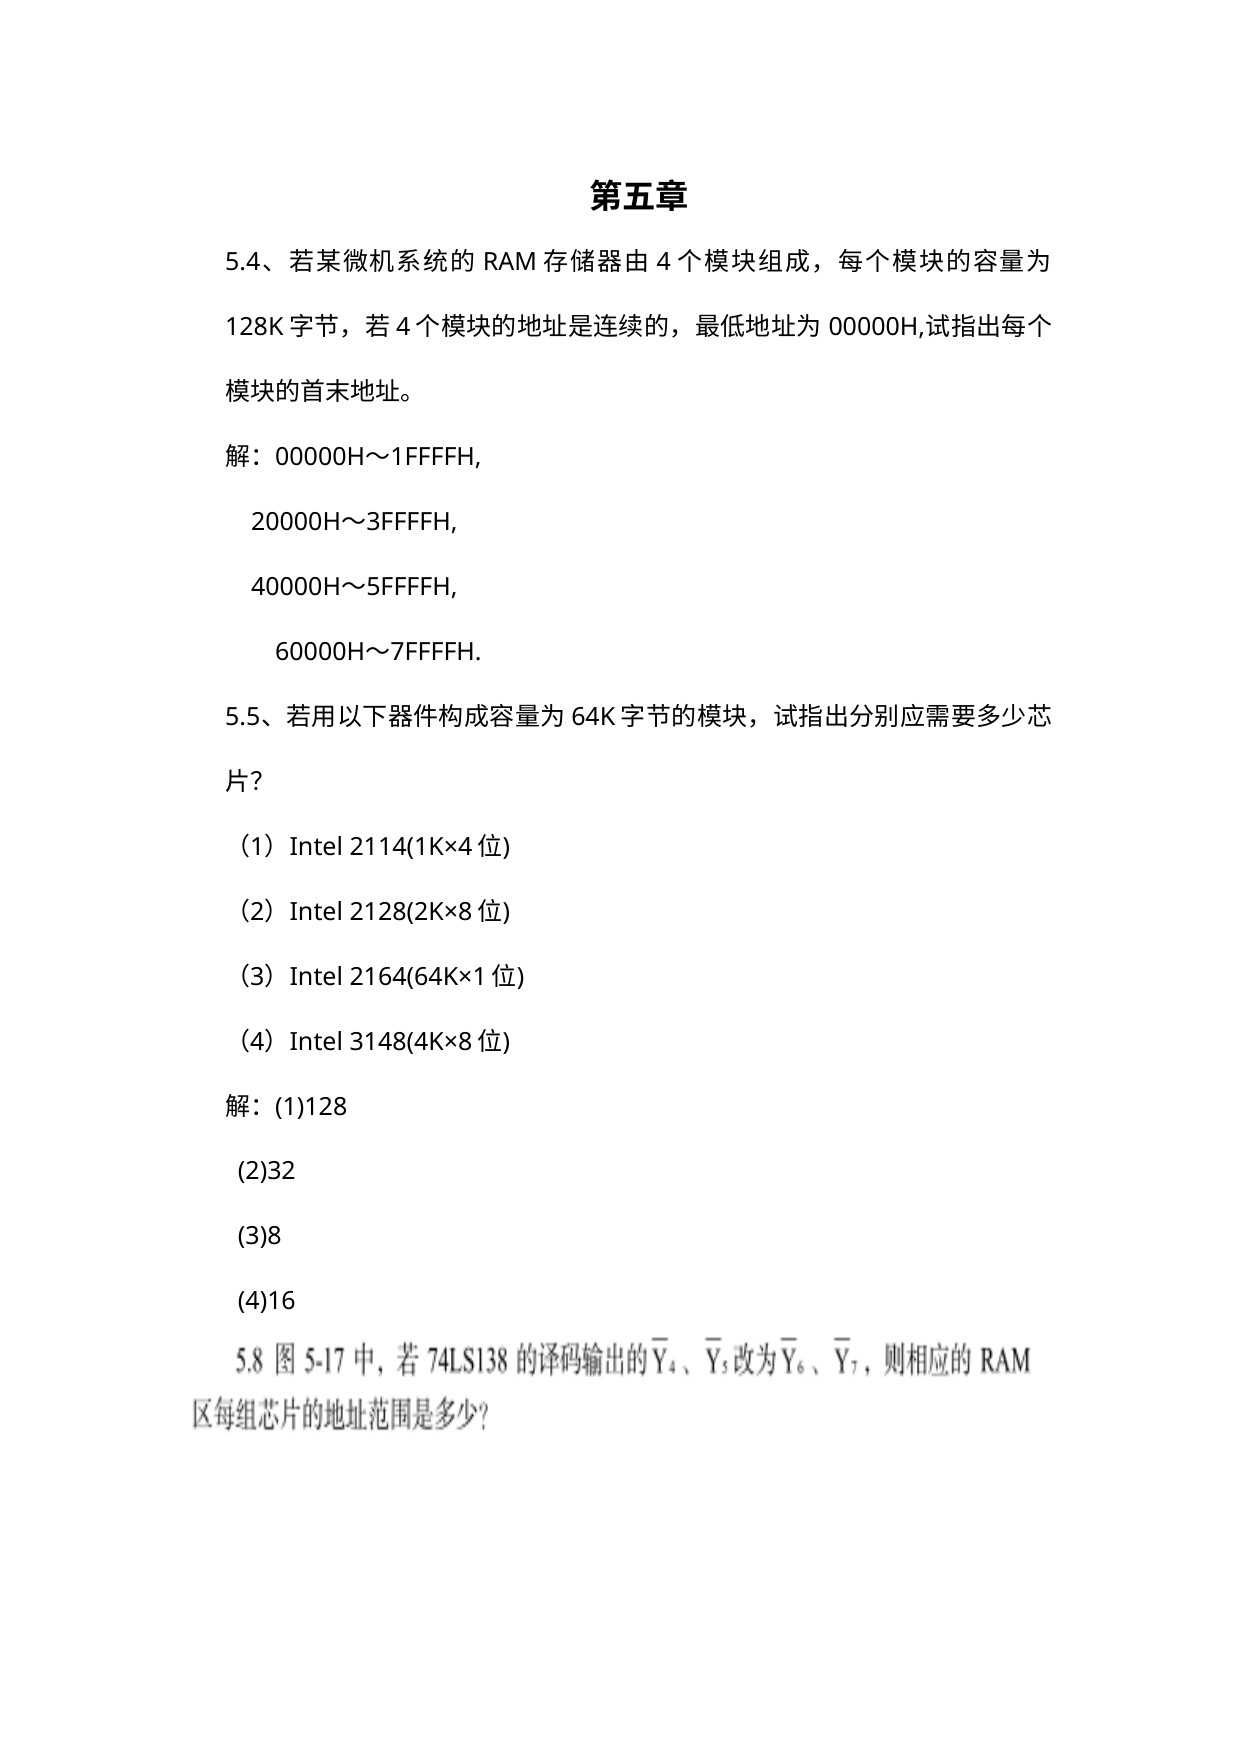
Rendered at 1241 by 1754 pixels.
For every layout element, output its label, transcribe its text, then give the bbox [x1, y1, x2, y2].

text 60000H～7FFFFH. [225, 617, 1053, 682]
text 5.5、若用以下器件构成容量为64K字节的模块，试指出分别应需要多少芯片？ [225, 682, 1053, 812]
text 40000H～5FFFFH, [225, 552, 1053, 617]
text （4）Intel 3148(4K×8位) [225, 1007, 1053, 1072]
text （1）Intel 2114(1K×4位) [225, 812, 1053, 877]
text 解：00000H～1FFFFH, [225, 422, 1053, 487]
text 解：(1)128 [225, 1072, 1053, 1137]
text 第五章 [225, 162, 1053, 227]
text 20000H～3FFFFH, [225, 487, 1053, 552]
text (4)16 [225, 1267, 1053, 1332]
text (2)32 [225, 1137, 1053, 1202]
picture [187, 1332, 1053, 1443]
text (3)8 [225, 1202, 1053, 1267]
text （3）Intel 2164(64K×1位) [225, 942, 1053, 1007]
text （2）Intel 2128(2K×8位) [225, 877, 1053, 942]
text 5.4、若某微机系统的RAM存储器由4个模块组成，每个模块的容量为128K字节，若4个模块的地址是连续的，最低地址为00000H,试指出每个模块的首末地址。 [225, 227, 1053, 422]
